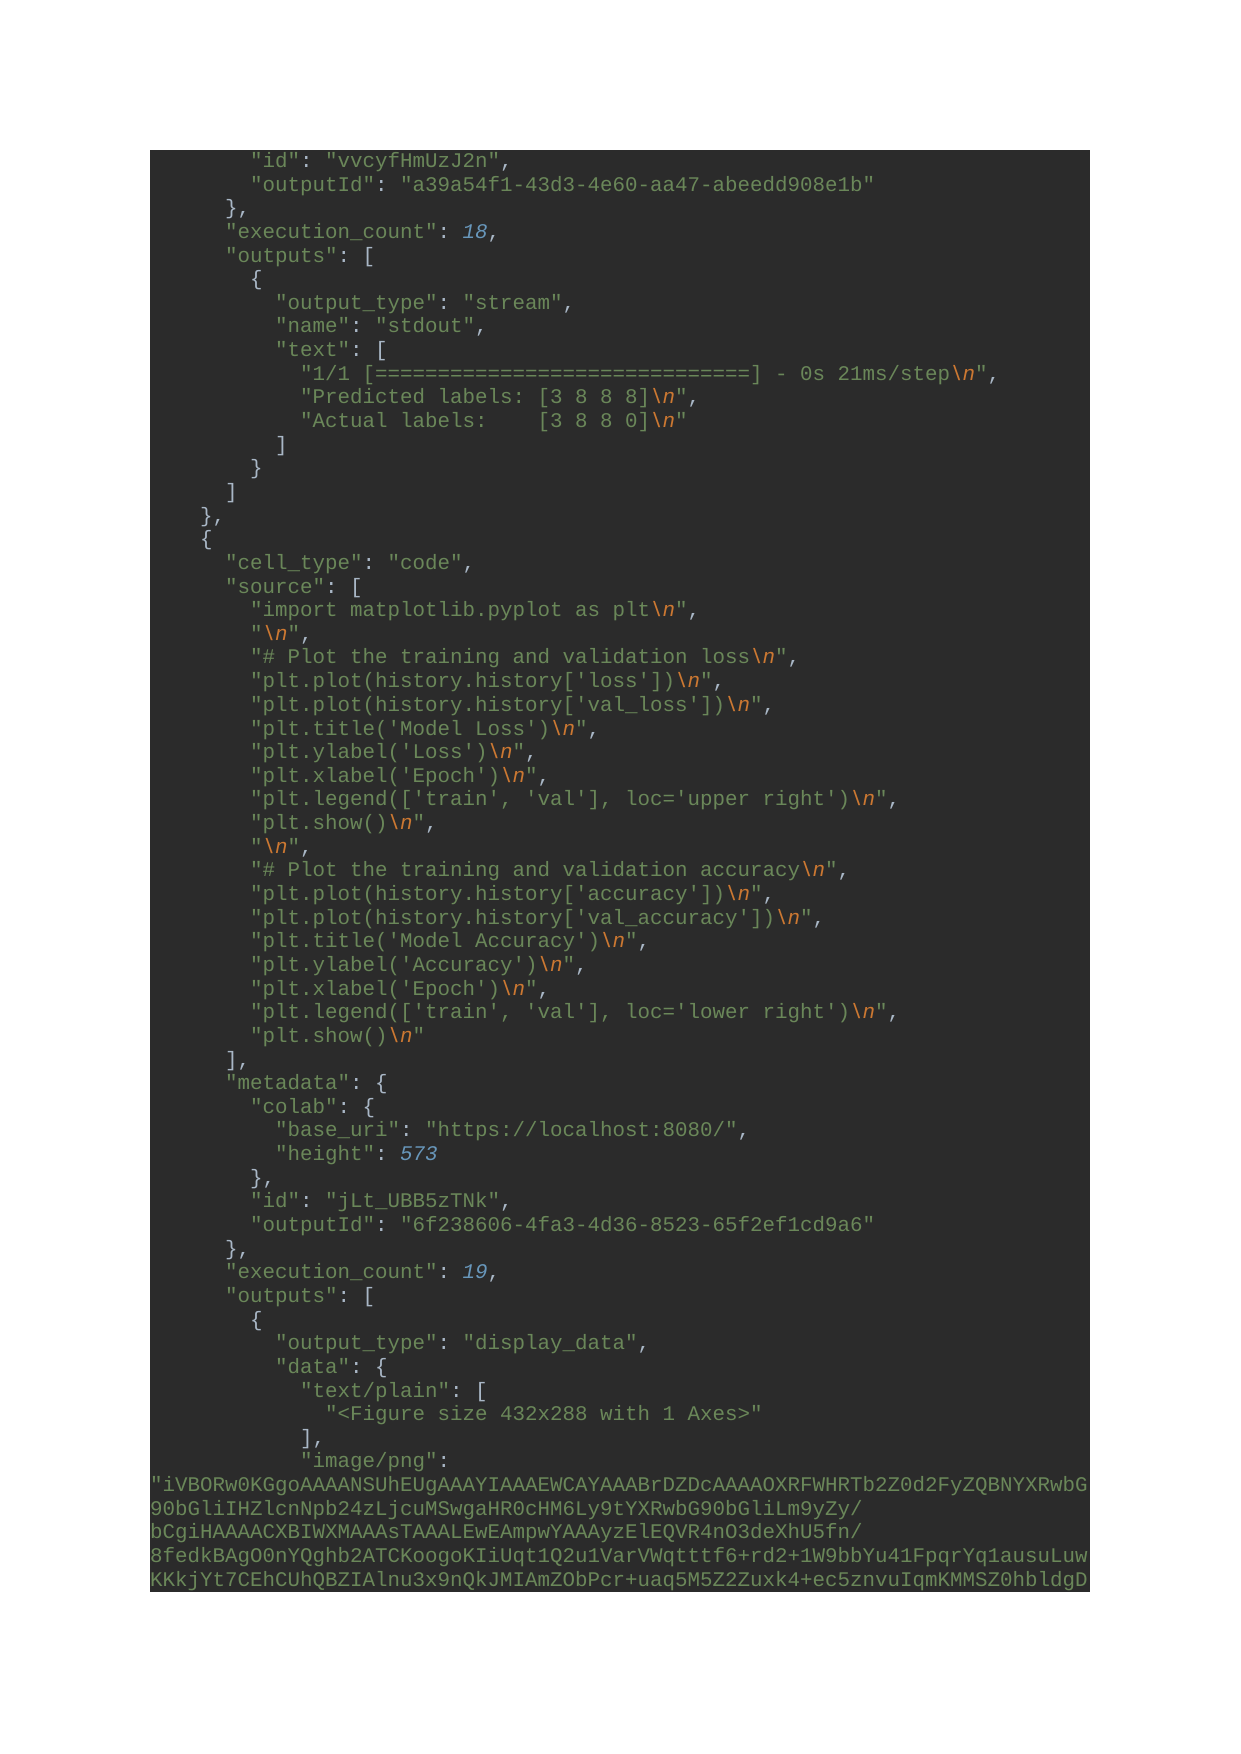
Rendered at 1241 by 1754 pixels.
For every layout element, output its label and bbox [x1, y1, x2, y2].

text [150, 150, 1090, 1592]
